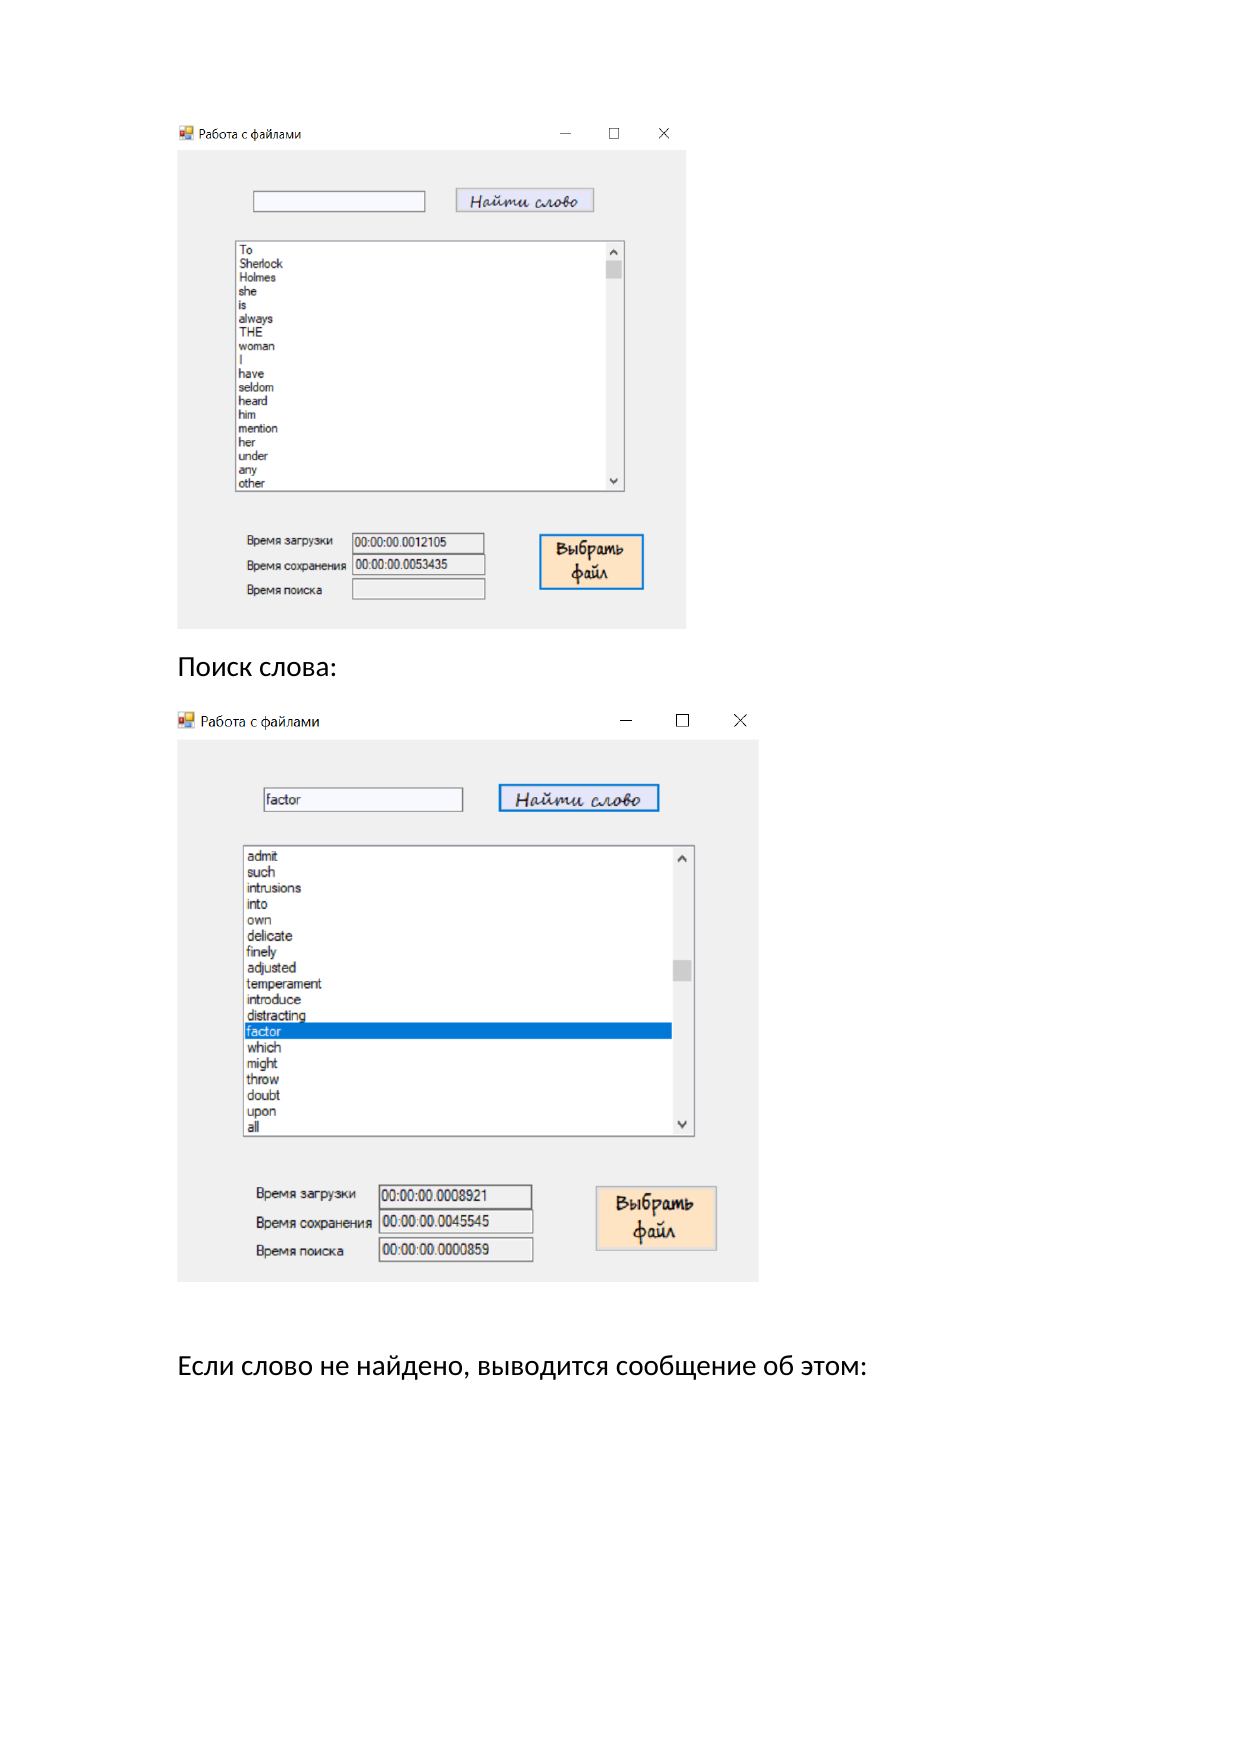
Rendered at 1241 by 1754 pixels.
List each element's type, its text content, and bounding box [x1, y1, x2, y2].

picture [177, 702, 759, 1282]
text Поиск слова: [177, 648, 1152, 683]
picture [177, 118, 687, 629]
text Если слово не найдено, выводится сообщение об этом: [177, 1347, 1152, 1382]
